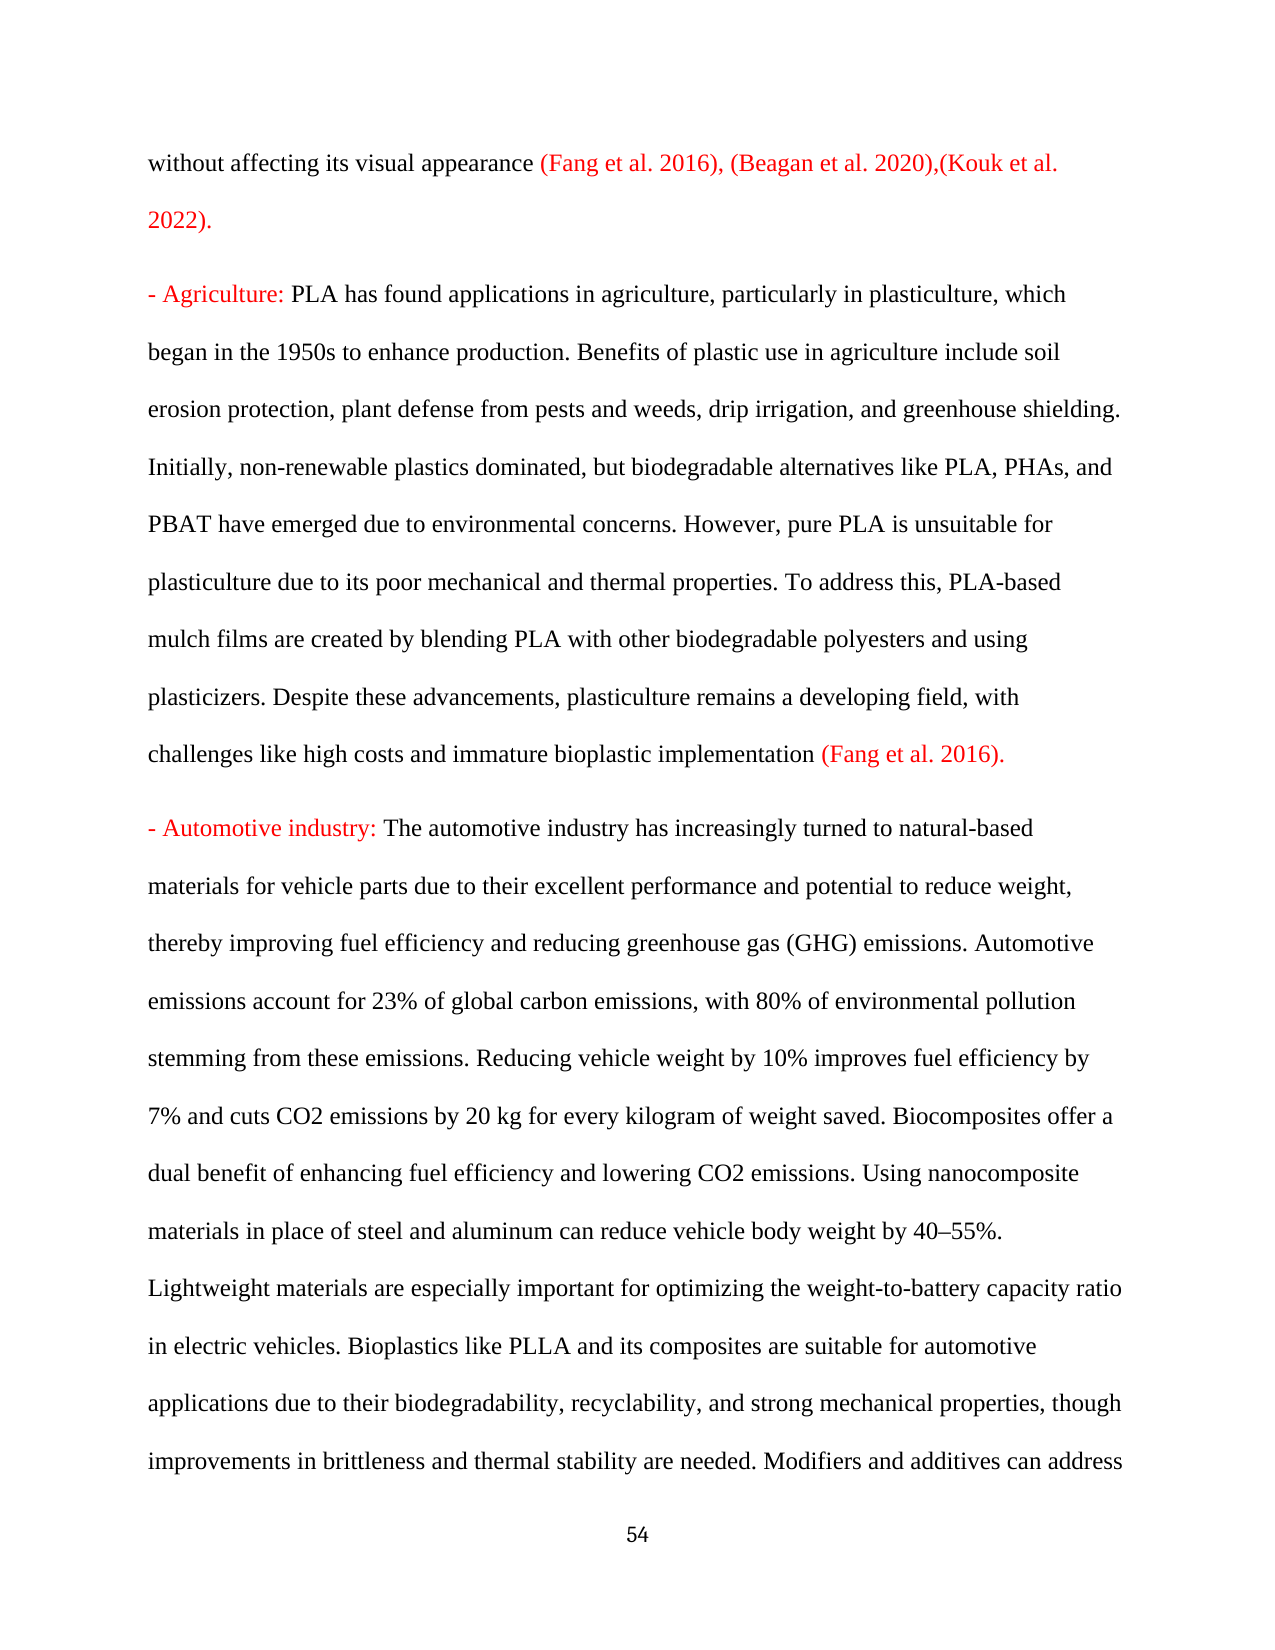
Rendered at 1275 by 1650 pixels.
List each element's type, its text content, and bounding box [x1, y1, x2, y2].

text - Agriculture: PLA has found applications in agriculture, particularly in plasticulture, which began in the 1950s to enhance production. Benefits of plastic use in agriculture include soil erosion protection, plant defense from pests and weeds, drip irrigation, and greenhouse shielding. Initially, non-renewable plastics dominated, but biodegradable alternatives like PLA, PHAs, and PBAT have emerged due to environmental concerns. However, pure PLA is unsuitable for plasticulture due to its poor mechanical and thermal properties. To address this, PLA-based mulch films are created by blending PLA with other biodegradable polyesters and using plasticizers. Despite these advancements, plasticulture remains a developing field, with challenges like high costs and immature bioplastic implementation (Fang et al. 2016). [148, 279, 1127, 768]
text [148, 813, 1127, 1475]
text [148, 148, 1127, 234]
